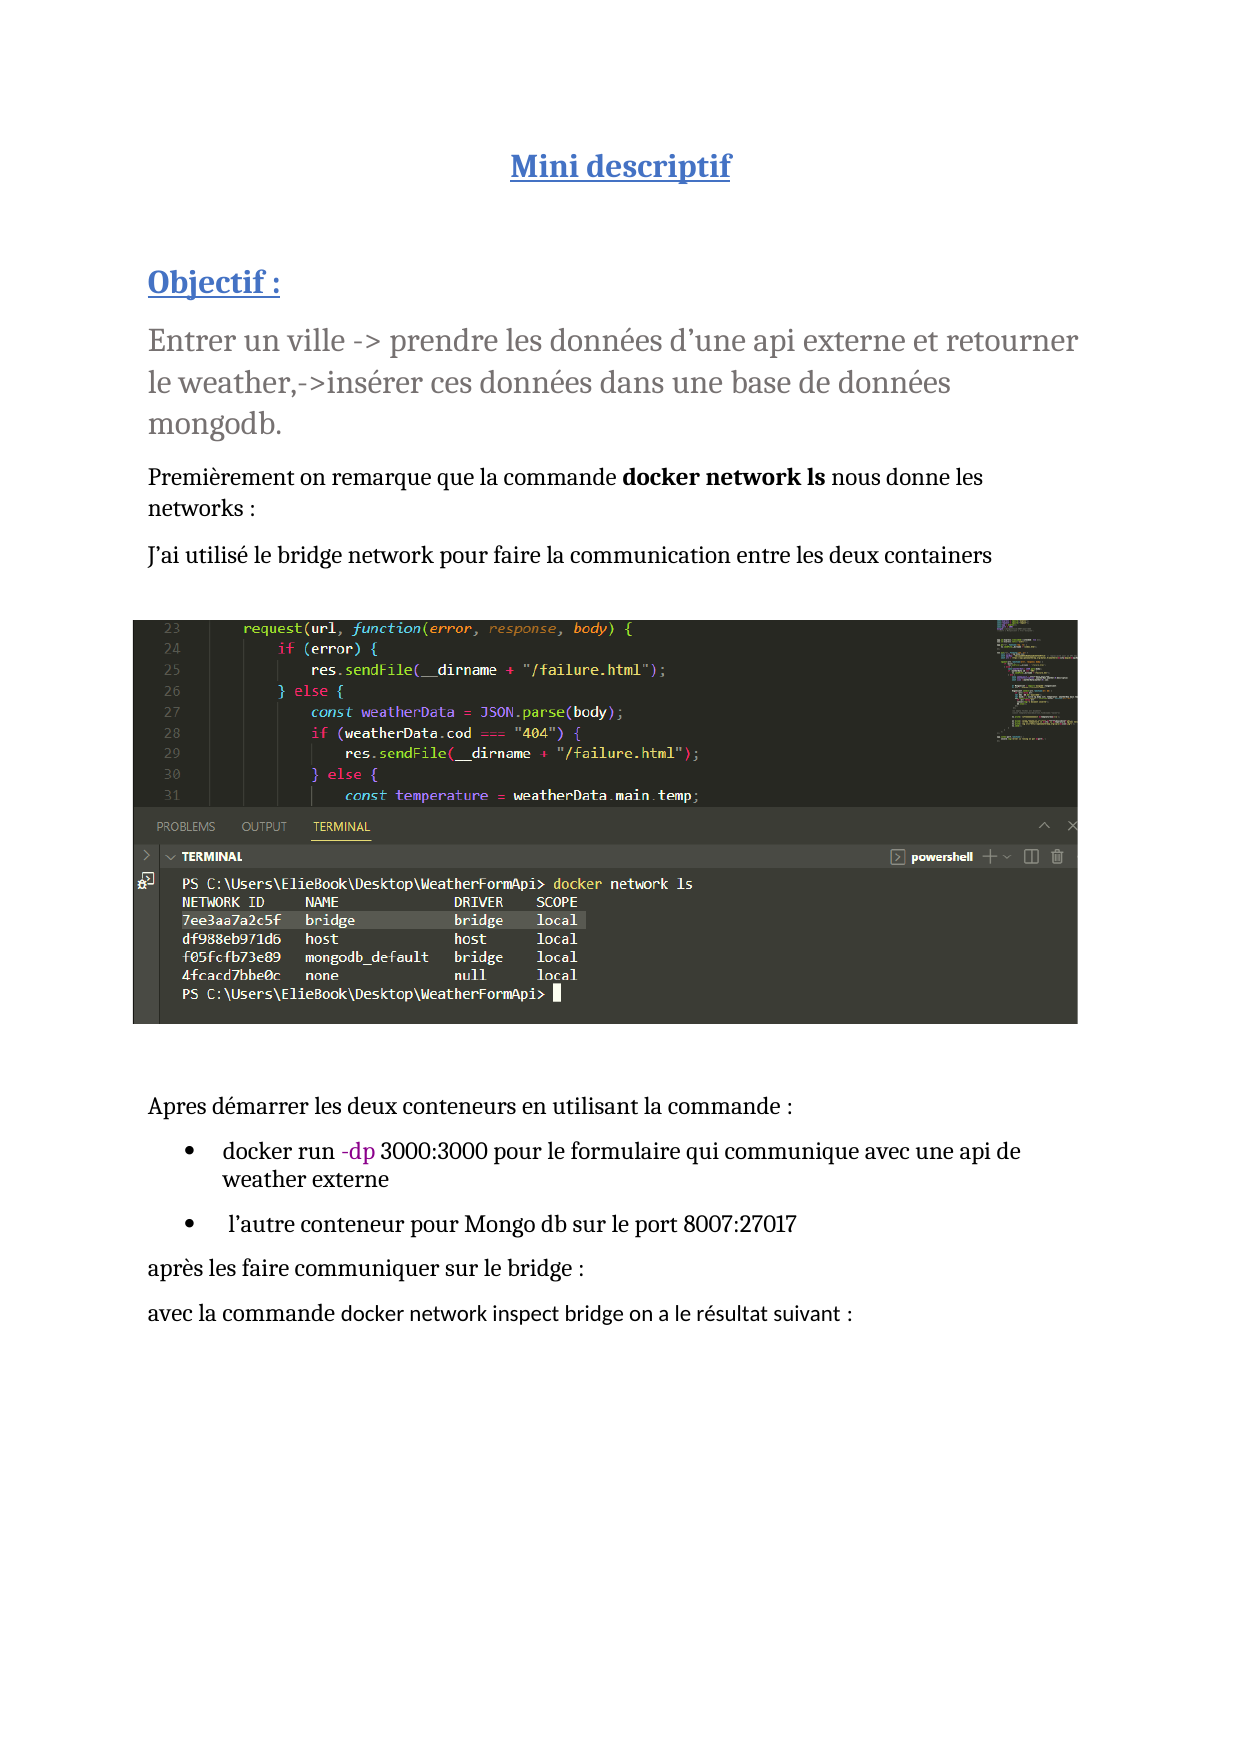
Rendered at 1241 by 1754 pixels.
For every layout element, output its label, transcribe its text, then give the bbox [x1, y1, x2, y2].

text Objectif : [148, 264, 1093, 302]
text avec la commande docker network inspect bridge on a le résultat suivant : [148, 1298, 1093, 1327]
text Mini descriptif [148, 148, 1093, 186]
text après les faire communiquer sur le bridge : [148, 1254, 1093, 1283]
text Entrer un ville -> prendre les données d’une api externe et retourner le weather,->insérer ces données dans une base de données mongodb. [148, 322, 1093, 443]
text Apres démarrer les deux conteneurs en utilisant la commande : [148, 1092, 1093, 1121]
picture [132, 620, 1078, 1024]
list docker run -dp 3000:3000 pour le formulaire qui communique avec une api de weather externe [185, 1137, 1093, 1194]
text Premièrement on remarque que la commande docker network ls nous donne les networks : [148, 462, 1093, 522]
list l’autre conteneur pour Mongo db sur le port 8007:27017 [185, 1210, 1093, 1238]
text J’ai utilisé le bridge network pour faire la communication entre les deux containers [148, 541, 1093, 570]
